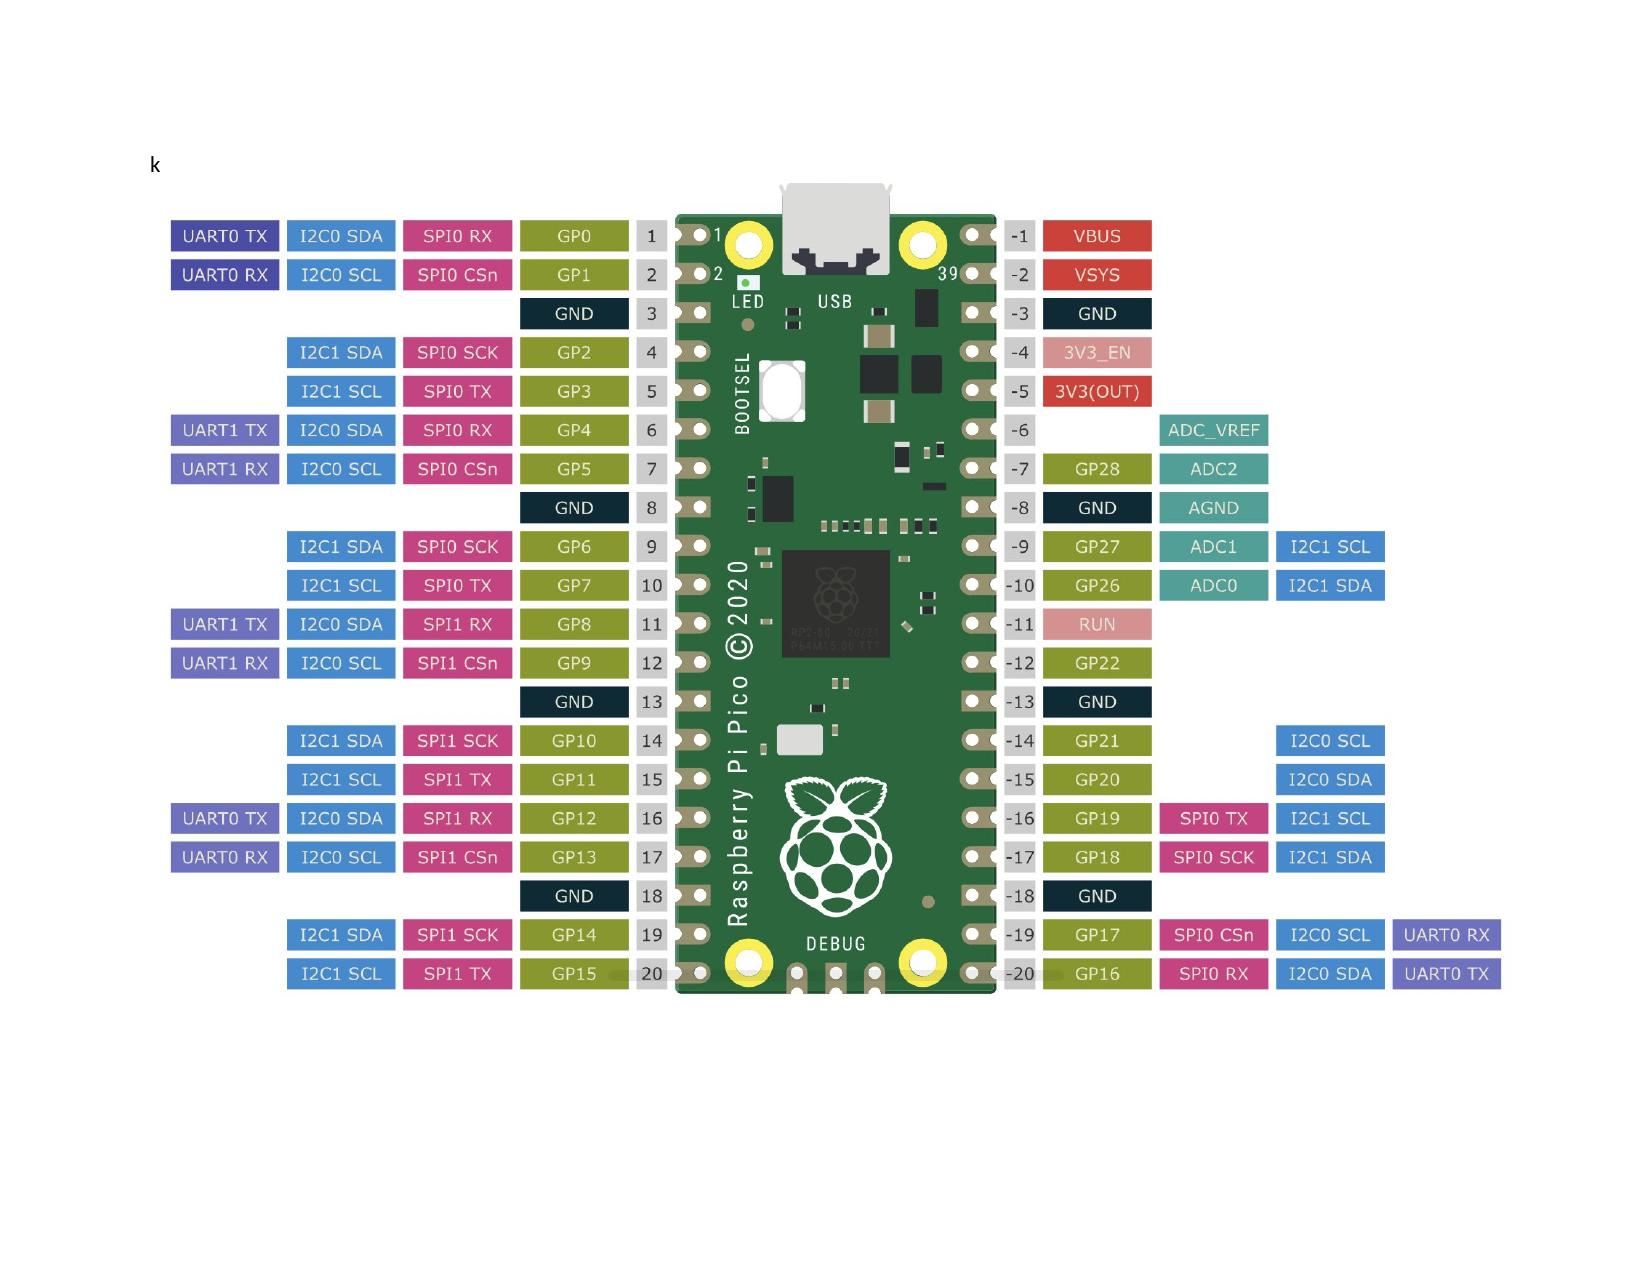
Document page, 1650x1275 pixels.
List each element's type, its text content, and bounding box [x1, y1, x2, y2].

picture [150, 180, 1516, 998]
text k [150, 150, 1500, 180]
